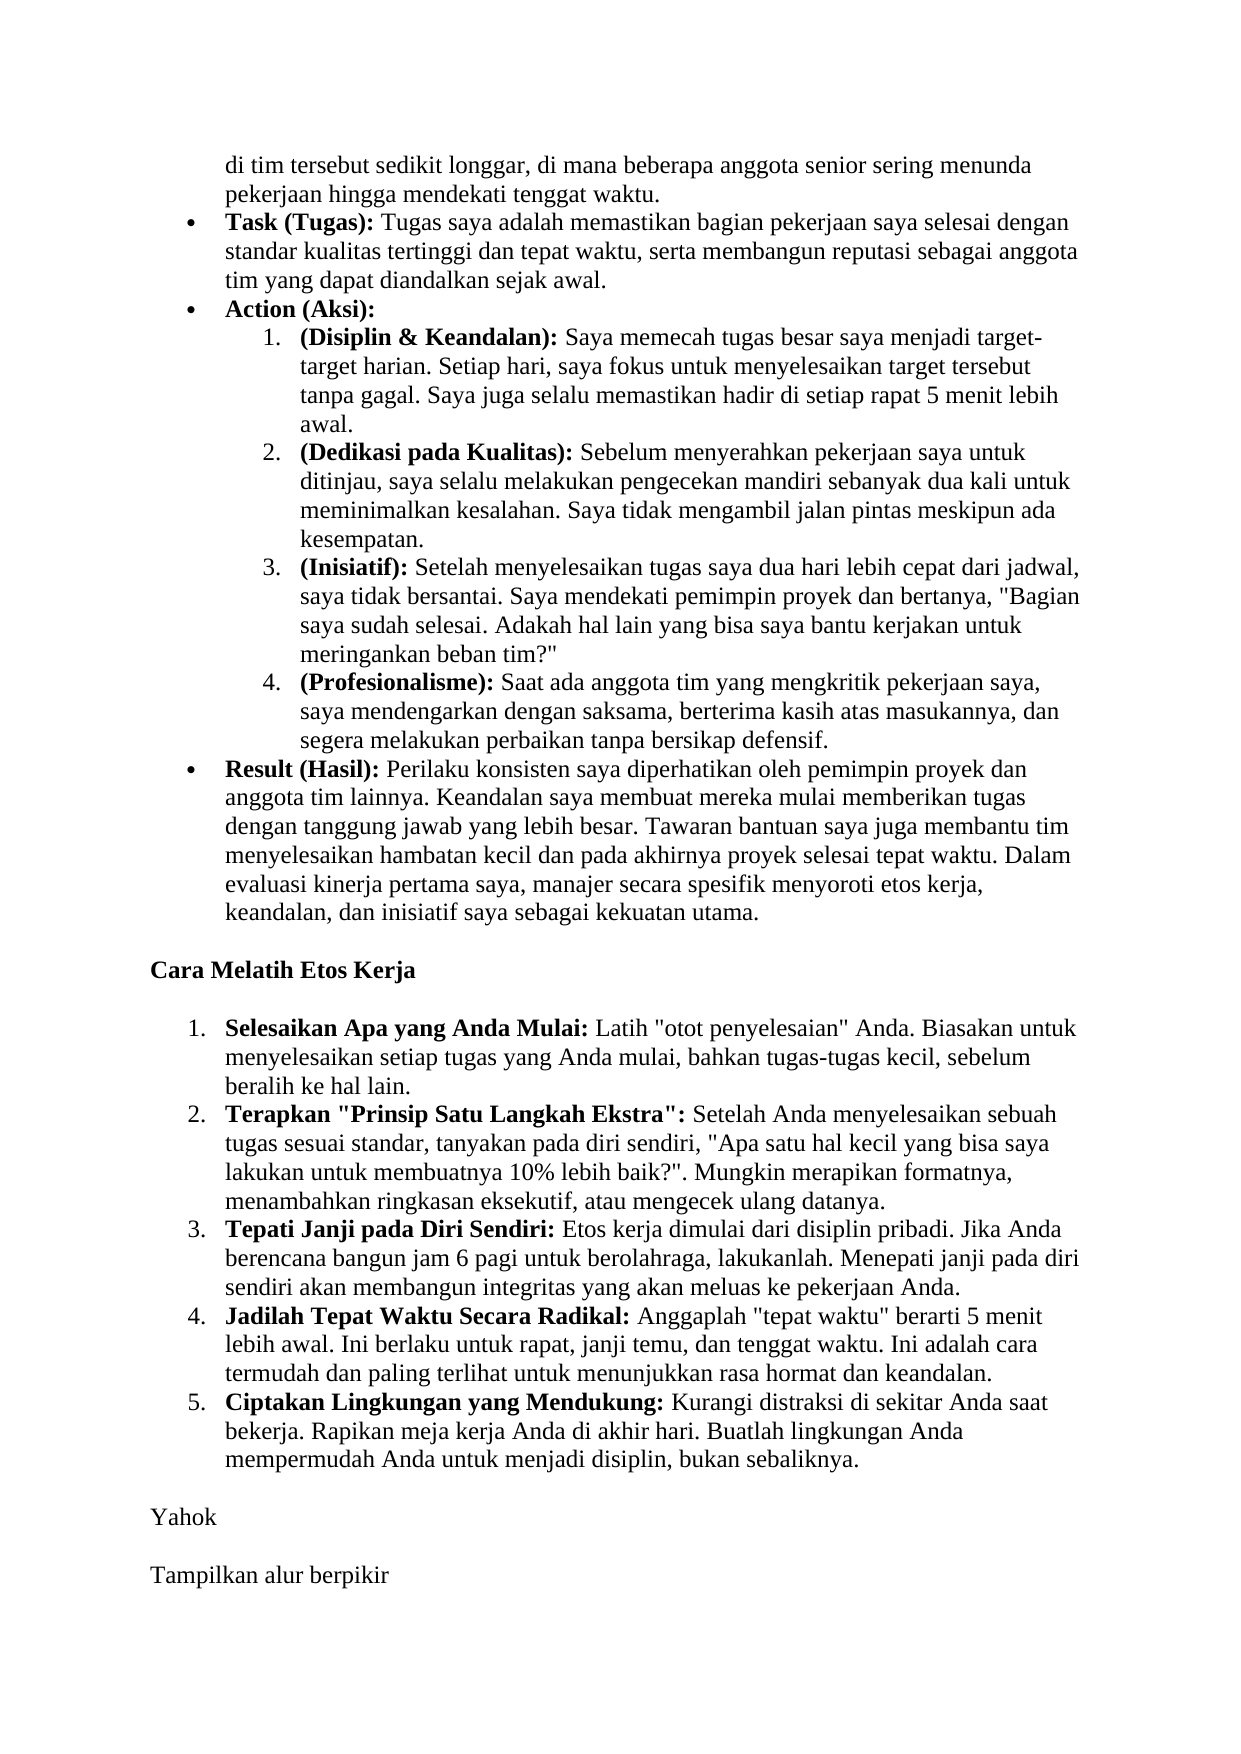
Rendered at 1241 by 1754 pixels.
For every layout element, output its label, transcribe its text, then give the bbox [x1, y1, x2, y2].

text Yahok [150, 1502, 1090, 1531]
text Tampilkan alur berpikir [150, 1560, 1090, 1589]
list Ciptakan Lingkungan yang Mendukung: Kurangi distraksi di sekitar Anda saat bekerja. Rapikan meja kerja Anda di akhir hari. Buatlah lingkungan Anda mempermudah Anda untuk menjadi disiplin, bukan sebaliknya. [187, 1387, 1090, 1473]
list (Inisiatif): Setelah menyelesaikan tugas saya dua hari lebih cepat dari jadwal, saya tidak bersantai. Saya mendekati pemimpin proyek dan bertanya, "Bagian saya sudah selesai. Adakah hal lain yang bisa saya bantu kerjakan untuk meringankan beban tim?" [262, 552, 1090, 667]
list Result (Hasil): Perilaku konsisten saya diperhatikan oleh pemimpin proyek dan anggota tim lainnya. Keandalan saya membuat mereka mulai memberikan tugas dengan tanggung jawab yang lebih besar. Tawaran bantuan saya juga membantu tim menyelesaikan hambatan kecil dan pada akhirnya proyek selesai tepat waktu. Dalam evaluasi kinerja pertama saya, manajer secara spesifik menyoroti etos kerja, keandalan, dan inisiatif saya sebagai kekuatan utama. [187, 754, 1090, 926]
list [187, 150, 1090, 207]
list Terapkan "Prinsip Satu Langkah Ekstra": Setelah Anda menyelesaikan sebuah tugas sesuai standar, tanyakan pada diri sendiri, "Apa satu hal kecil yang bisa saya lakukan untuk membuatnya 10% lebih baik?". Mungkin merapikan formatnya, menambahkan ringkasan eksekutif, atau mengecek ulang datanya. [187, 1099, 1090, 1214]
list Tepati Janji pada Diri Sendiri: Etos kerja dimulai dari disiplin pribadi. Jika Anda berencana bangun jam 6 pagi untuk berolahraga, lakukanlah. Menepati janji pada diri sendiri akan membangun integritas yang akan meluas ke pekerjaan Anda. [187, 1214, 1090, 1301]
list (Profesionalisme): Saat ada anggota tim yang mengkritik pekerjaan saya, saya mendengarkan dengan saksama, berterima kasih atas masukannya, dan segera melakukan perbaikan tanpa bersikap defensif. [262, 667, 1090, 754]
list Task (Tugas): Tugas saya adalah memastikan bagian pekerjaan saya selesai dengan standar kualitas tertinggi dan tepat waktu, serta membangun reputasi sebagai anggota tim yang dapat diandalkan sejak awal. [187, 207, 1090, 294]
list Selesaikan Apa yang Anda Mulai: Latih "otot penyelesaian" Anda. Biasakan untuk menyelesaikan setiap tugas yang Anda mulai, bahkan tugas-tugas kecil, sebelum beralih ke hal lain. [187, 1013, 1090, 1099]
list Action (Aksi): [187, 294, 1090, 322]
list (Disiplin & Keandalan): Saya memecah tugas besar saya menjadi target-target harian. Setiap hari, saya fokus untuk menyelesaikan target tersebut tanpa gagal. Saya juga selalu memastikan hadir di setiap rapat 5 menit lebih awal. [262, 322, 1090, 437]
list Jadilah Tepat Waktu Secara Radikal: Anggaplah "tepat waktu" berarti 5 menit lebih awal. Ini berlaku untuk rapat, janji temu, dan tenggat waktu. Ini adalah cara termudah dan paling terlihat untuk menunjukkan rasa hormat dan keandalan. [187, 1301, 1090, 1387]
text Cara Melatih Etos Kerja [150, 955, 1090, 984]
list (Dedikasi pada Kualitas): Sebelum menyerahkan pekerjaan saya untuk ditinjau, saya selalu melakukan pengecekan mandiri sebanyak dua kali untuk meminimalkan kesalahan. Saya tidak mengambil jalan pintas meskipun ada kesempatan. [262, 437, 1090, 552]
